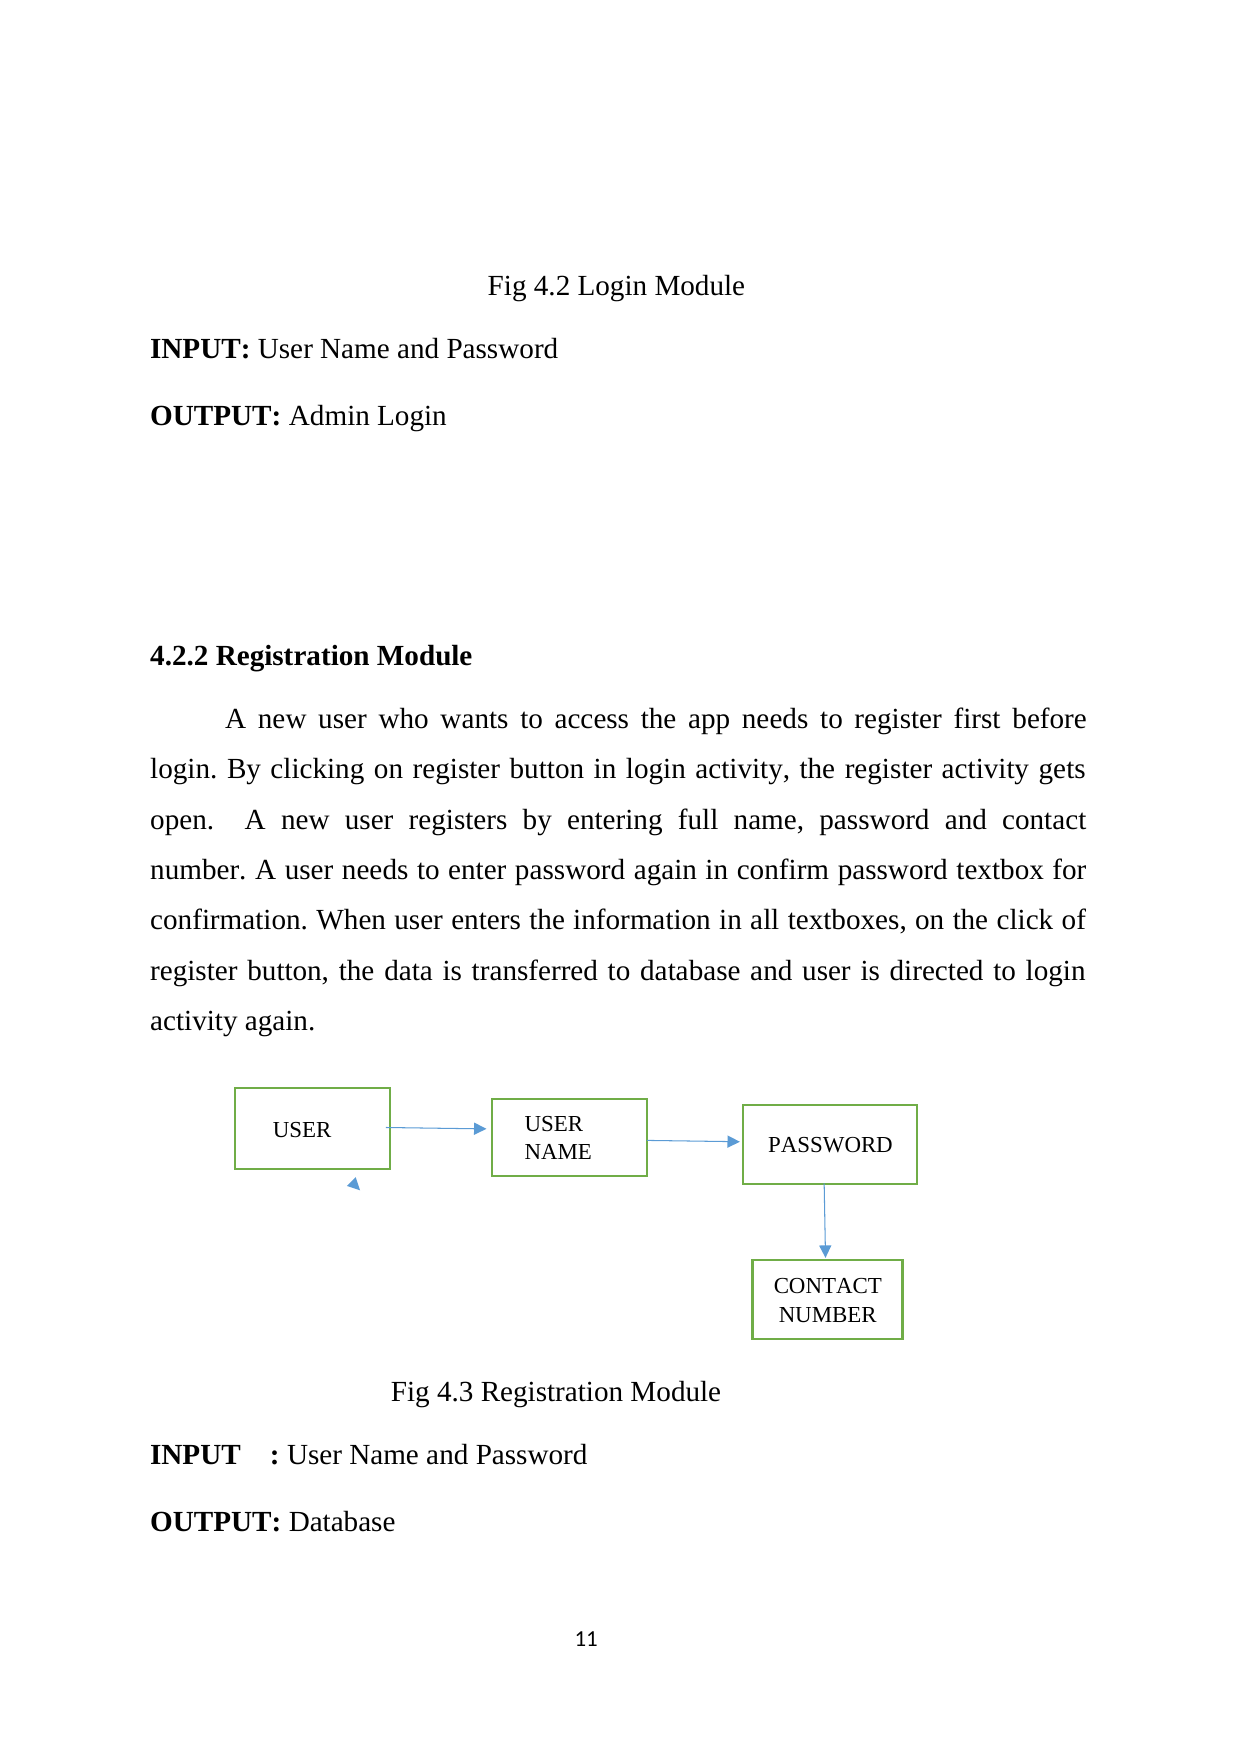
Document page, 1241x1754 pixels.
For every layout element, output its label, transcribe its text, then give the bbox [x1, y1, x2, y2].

text 4.2.2 Registration Module [150, 638, 1087, 672]
text Fig 4.3 Registration Module [150, 1374, 1087, 1408]
text Fig 4.2 Login Module [150, 268, 1087, 302]
text OUTPUT: Database [150, 1504, 1090, 1538]
text INPUT: User Name and Password [150, 331, 1090, 365]
text INPUT : User Name and Password [150, 1437, 1090, 1471]
text A new user who wants to access the app needs to register first before login. By clicking on register button in login activity, the register activity gets open. A new user registers by entering full name, password and contact number. A user needs to enter password again in confirm password textbox for confirmation. When user enters the information in all textboxes, on the click of register button, the data is transferred to database and user is directed to login activity again. [150, 701, 1087, 1037]
text OUTPUT: Admin Login [150, 398, 1090, 432]
